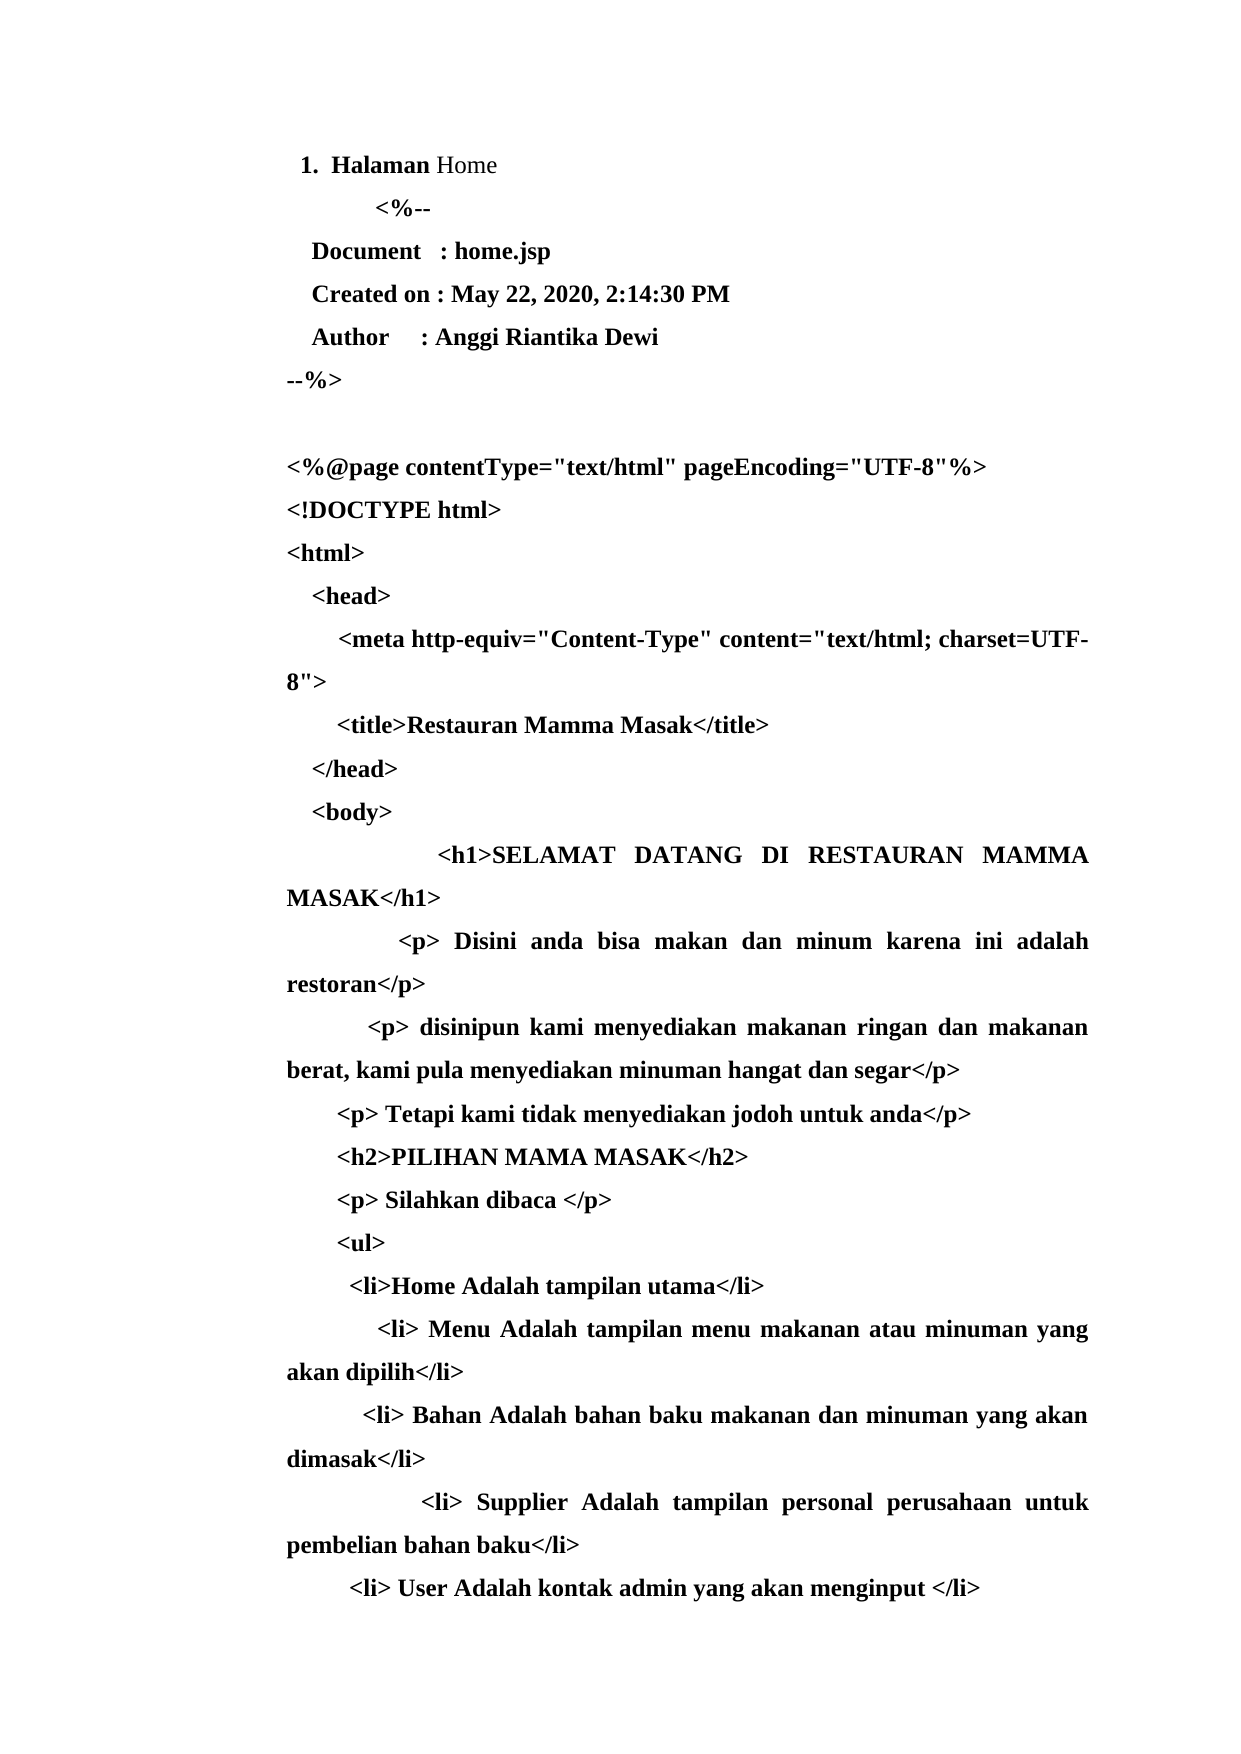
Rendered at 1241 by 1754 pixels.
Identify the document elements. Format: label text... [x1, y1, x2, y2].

list <li> Menu Adalah tampilan menu makanan atau minuman yang akan dipilih</li> [286, 1314, 1090, 1386]
list Created on : May 22, 2020, 2:14:30 PM [286, 279, 1090, 308]
list <li>Home Adalah tampilan utama</li> [286, 1271, 1090, 1300]
list <%-- [286, 193, 1090, 222]
list <body> [286, 797, 1090, 826]
list Document : home.jsp [286, 236, 1090, 265]
list <p> Disini anda bisa makan dan minum karena ini adalah restoran</p> [286, 926, 1090, 998]
list <li> User Adalah kontak admin yang akan menginput </li> [286, 1573, 1090, 1602]
list <title>Restauran Mamma Masak</title> [286, 711, 1090, 739]
list <h1>SELAMAT DATANG DI RESTAURAN MAMMA MASAK</h1> [286, 840, 1090, 912]
list <%@page contentType="text/html" pageEncoding="UTF-8"%> [286, 452, 1090, 481]
list <li> Supplier Adalah tampilan personal perusahaan untuk pembelian bahan baku</li> [286, 1487, 1090, 1559]
list <html> [286, 538, 1090, 567]
list Author : Anggi Riantika Dewi [286, 322, 1090, 351]
list <meta http-equiv="Content-Type" content="text/html; charset=UTF-8"> [286, 624, 1090, 696]
list <p> disinipun kami menyediakan makanan ringan dan makanan berat, kami pula menyediakan minuman hangat dan segar</p> [286, 1012, 1090, 1084]
list <h2>PILIHAN MAMA MASAK</h2> [286, 1142, 1090, 1171]
list <!DOCTYPE html> [286, 495, 1090, 524]
list 1. Halaman Home [286, 150, 1090, 179]
list <li> Bahan Adalah bahan baku makanan dan minuman yang akan dimasak</li> [286, 1401, 1090, 1472]
list </head> [286, 754, 1090, 782]
list <p> Silahkan dibaca </p> [286, 1185, 1090, 1214]
list <p> Tetapi kami tidak menyediakan jodoh untuk anda</p> [286, 1099, 1090, 1127]
list <head> [286, 581, 1090, 610]
list <ul> [286, 1228, 1090, 1257]
list --%> [286, 366, 1090, 394]
